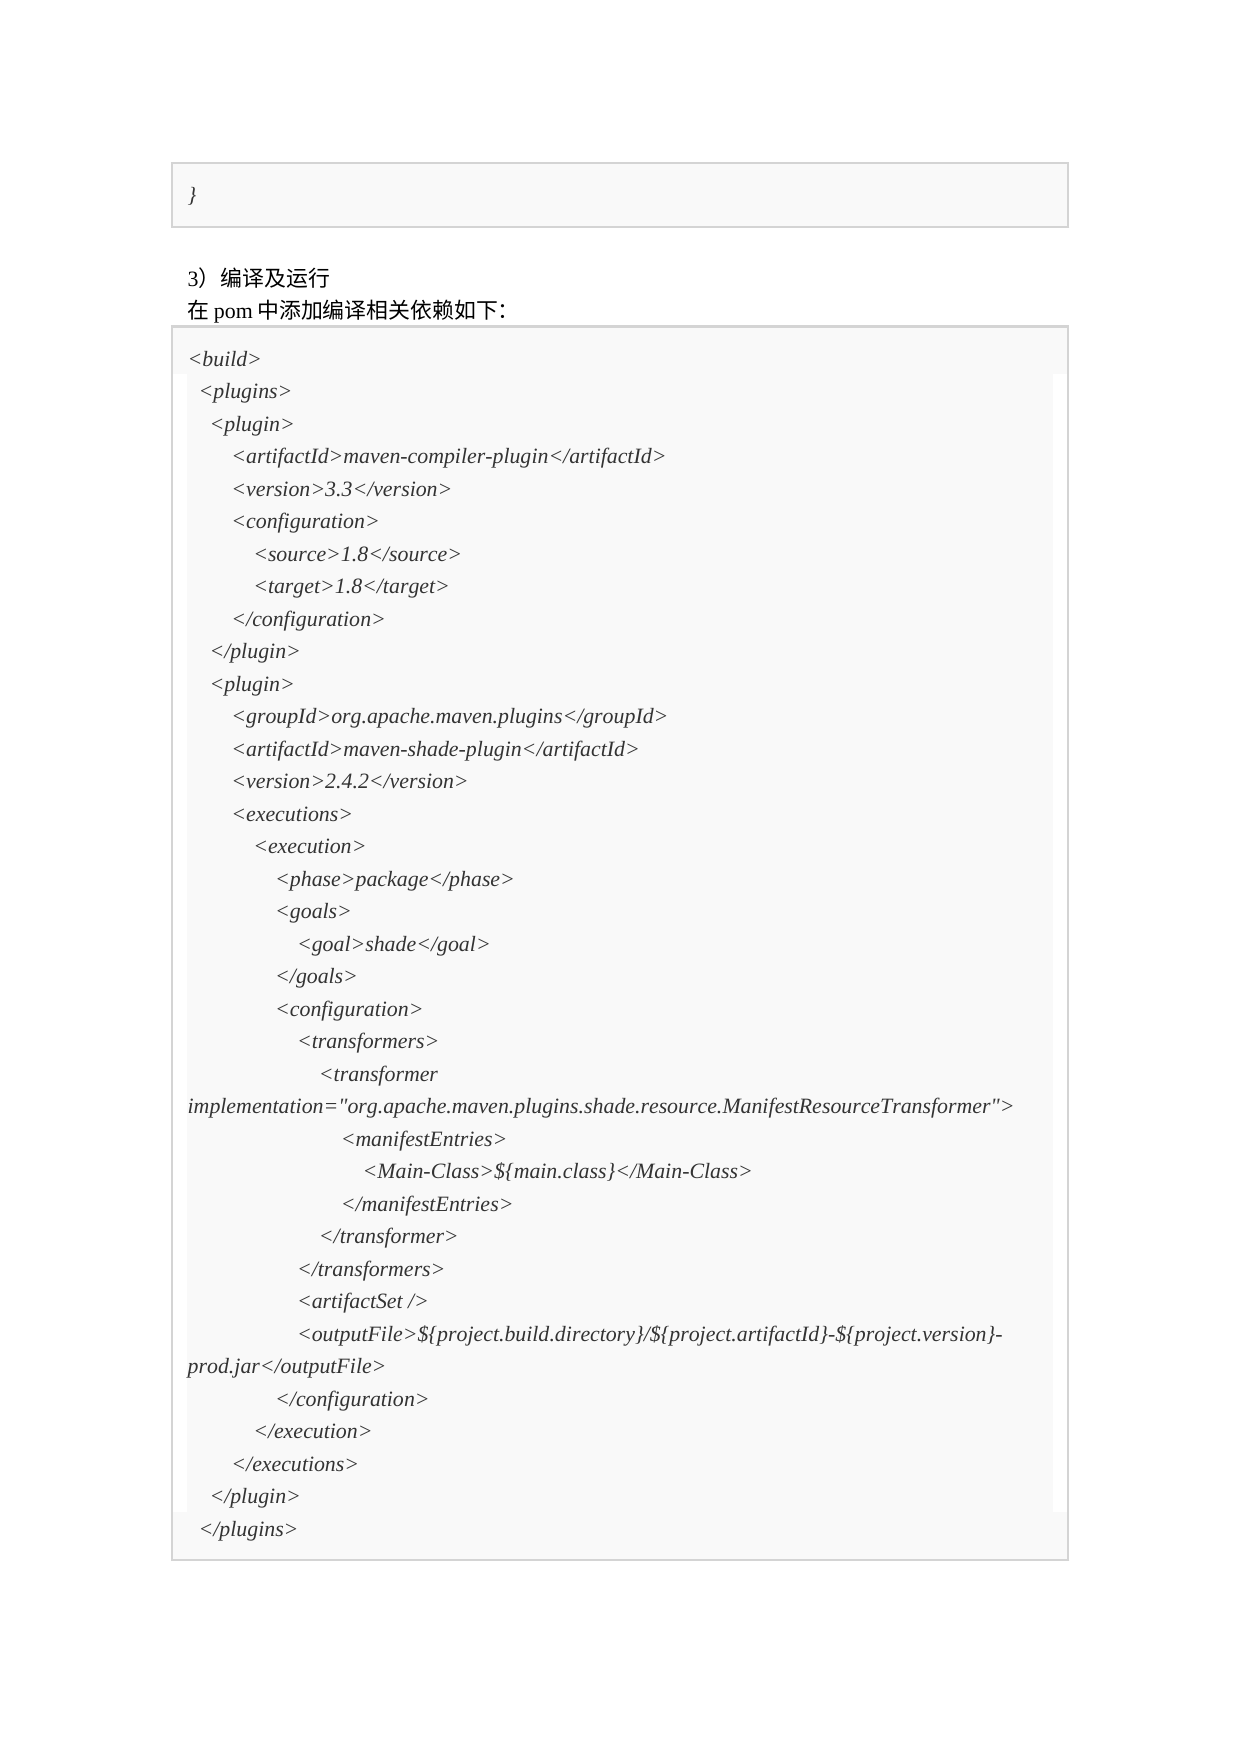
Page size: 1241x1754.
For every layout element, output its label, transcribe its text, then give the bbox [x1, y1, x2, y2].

text </configuration> [187, 1382, 1053, 1414]
text <phase>package</phase> [187, 862, 1053, 894]
text <version>3.3</version> [187, 472, 1053, 504]
text <target>1.8</target> [187, 569, 1053, 602]
text <outputFile>${project.build.directory}/${project.artifactId}-${project.version}-prod.jar</outputFile> [187, 1317, 1053, 1382]
text } [173, 164, 1067, 226]
text </transformers> [187, 1252, 1053, 1284]
text </configuration> [187, 602, 1053, 634]
text <transformers> [187, 1024, 1053, 1057]
text </execution> [187, 1414, 1053, 1447]
text <plugin> [187, 667, 1053, 699]
list 编译及运行 [187, 260, 1053, 293]
text <goals> [187, 894, 1053, 927]
text </plugin> [187, 1479, 1053, 1495]
list 在pom中添加编译相关依赖如下： [187, 293, 1053, 325]
text </transformer> [187, 1219, 1053, 1252]
text </plugin> [187, 634, 1053, 667]
text <goal>shade</goal> [187, 927, 1053, 959]
text <source>1.8</source> [187, 537, 1053, 569]
text <Main-Class>${main.class}</Main-Class> [187, 1154, 1053, 1187]
text <plugin> [187, 407, 1053, 439]
text <artifactId>maven-shade-plugin</artifactId> [187, 732, 1053, 764]
text <version>2.4.2</version> [187, 764, 1053, 797]
text <groupId>org.apache.maven.plugins</groupId> [187, 699, 1053, 732]
text <transformer implementation="org.apache.maven.plugins.shade.resource.ManifestResourceTransformer"> [187, 1057, 1053, 1122]
text <build> [173, 328, 1067, 374]
text <plugins> [187, 374, 1053, 407]
text </goals> [187, 959, 1053, 992]
text </executions> [187, 1447, 1053, 1479]
text <configuration> [187, 504, 1053, 537]
text <artifactSet /> [187, 1284, 1053, 1317]
text <configuration> [187, 992, 1053, 1024]
text <executions> [187, 797, 1053, 829]
text <manifestEntries> [187, 1122, 1053, 1154]
text <execution> [187, 829, 1053, 862]
text <artifactId>maven-compiler-plugin</artifactId> [187, 439, 1053, 472]
text </manifestEntries> [187, 1187, 1053, 1219]
text </plugins> [173, 1495, 1067, 1559]
